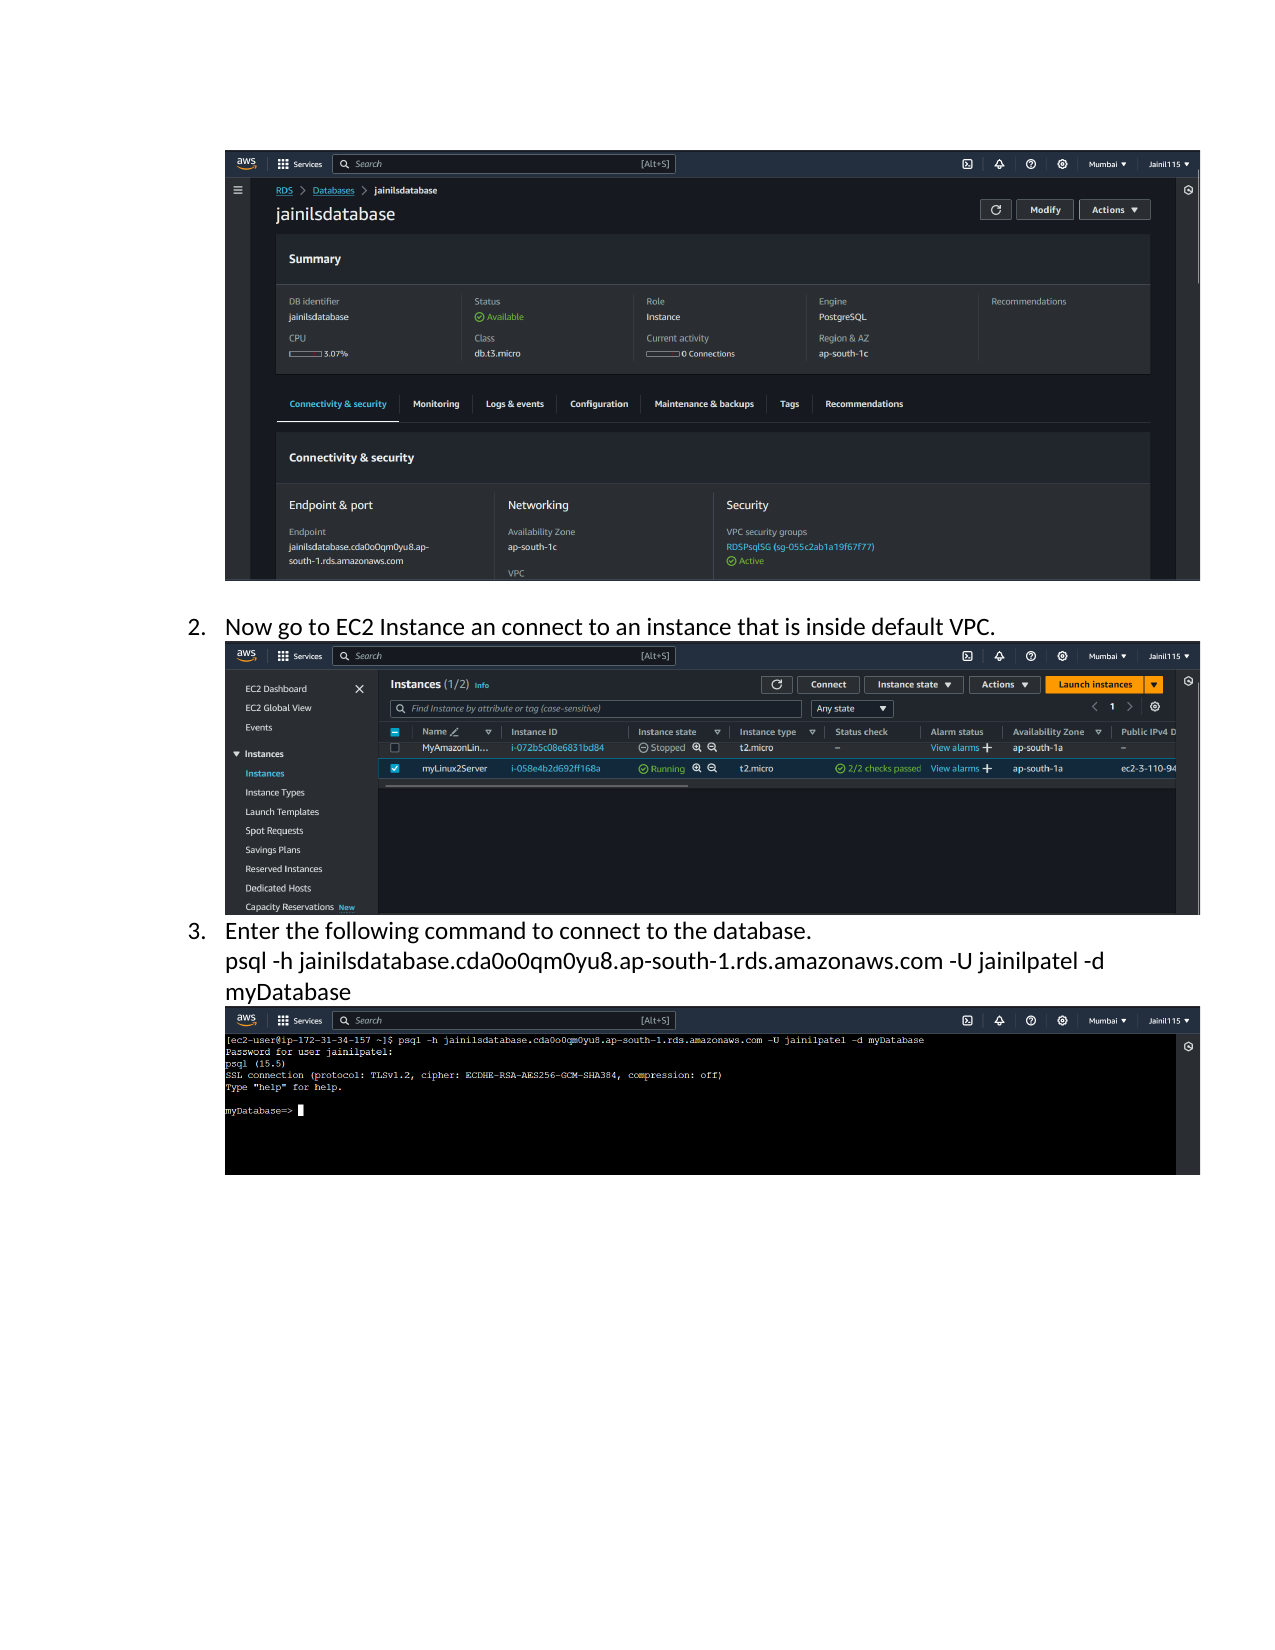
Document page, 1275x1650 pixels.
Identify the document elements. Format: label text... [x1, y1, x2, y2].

picture [225, 641, 1200, 915]
picture [225, 1006, 1200, 1175]
picture [225, 150, 1200, 581]
list Enter the following command to connect to the database. [187, 915, 1125, 945]
list Now go to EC2 Instance an connect to an instance that is inside default VPC. [187, 611, 1125, 642]
list psql -h jainilsdatabase.cda0o0qm0yu8.ap-south-1.rds.amazonaws.com -U jainilpatel -d myDatabase [225, 945, 1125, 1006]
